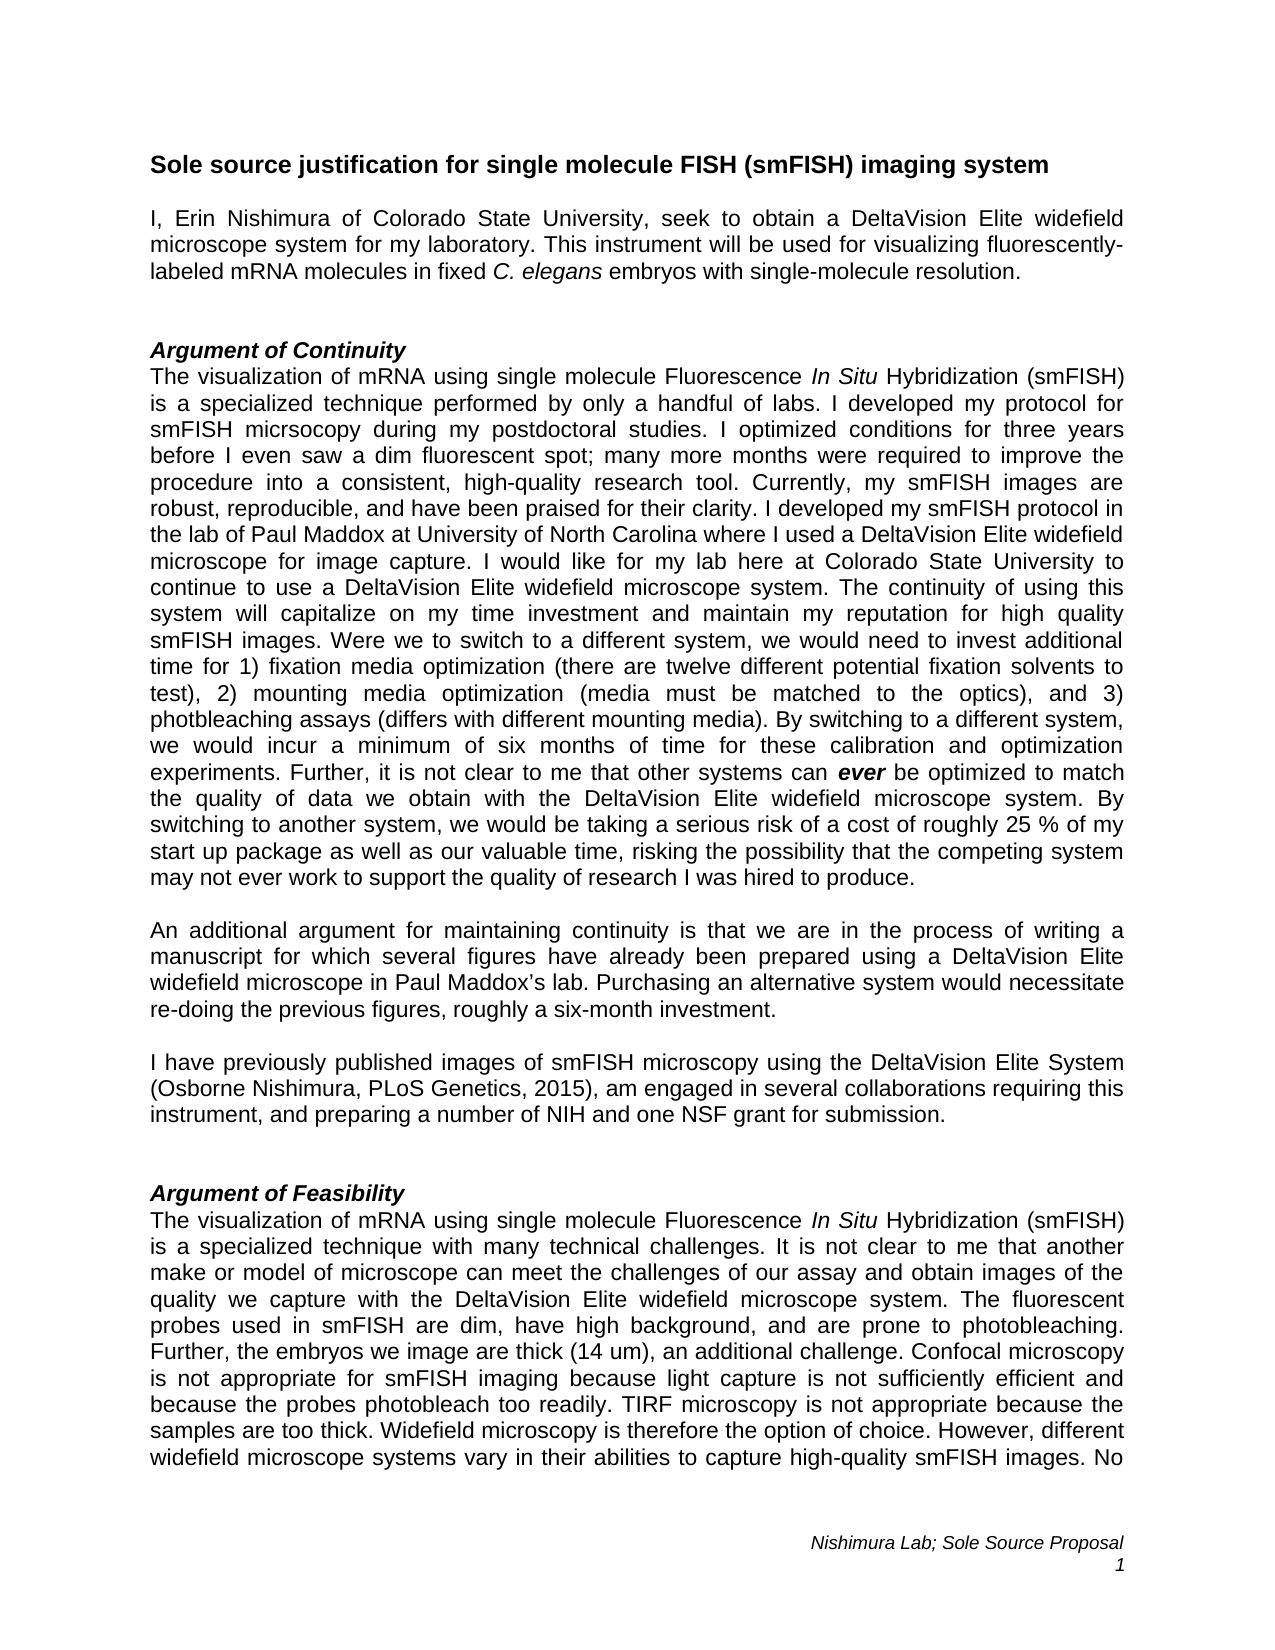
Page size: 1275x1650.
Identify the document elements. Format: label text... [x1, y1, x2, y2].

text An additional argument for maintaining continuity is that we are in the process of writing a manuscript for which several figures have already been prepared using a DeltaVision Elite widefield microscope in Paul Maddox’s lab. Purchasing an alternative system would necessitate re-doing the previous figures, roughly a six-month investment. [150, 917, 1125, 1022]
text Argument of Continuity [150, 337, 1125, 363]
text I, Erin Nishimura of Colorado State University, seek to obtain a DeltaVision Elite widefield microscope system for my laboratory. This instrument will be used for visualizing fluorescently-labeled mRNA molecules in fixed C. elegans embryos with single-molecule resolution. [150, 205, 1125, 284]
text I have previously published images of smFISH microscopy using the DeltaVision Elite System (Osborne Nishimura, PLoS Genetics, 2015), am engaged in several collaborations requiring this instrument, and preparing a number of NIH and one NSF grant for submission. [150, 1048, 1125, 1127]
text The visualization of mRNA using single molecule Fluorescence In Situ Hybridization (smFISH) is a specialized technique performed by only a handful of labs. I developed my protocol for smFISH micrsocopy during my postdoctoral studies. I optimized conditions for three years before I even saw a dim fluorescent spot; many more months were required to improve the procedure into a consistent, high-quality research tool. Currently, my smFISH images are robust, reproducible, and have been praised for their clarity. I developed my smFISH protocol in the lab of Paul Maddox at University of North Carolina where I used a DeltaVision Elite widefield microscope for image capture. I would like for my lab here at Colorado State University to continue to use a DeltaVision Elite widefield microscope system. The continuity of using this system will capitalize on my time investment and maintain my reputation for high quality smFISH images. Were we to switch to a different system, we would need to invest additional time for 1) fixation media optimization (there are twelve different potential fixation solvents to test), 2) mounting media optimization (media must be matched to the optics), and 3) photbleaching assays (differs with different mounting media). By switching to a different system, we would incur a minimum of six months of time for these calibration and optimization experiments. Further, it is not clear to me that other systems can ever be optimized to match the quality of data we obtain with the DeltaVision Elite widefield microscope system. By switching to another system, we would be taking a serious risk of a cost of roughly 25 % of my start up package as well as our valuable time, risking the possibility that the competing system may not ever work to support the quality of research I was hired to produce. [150, 363, 1125, 890]
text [150, 1207, 1125, 1470]
text Argument of Feasibility [150, 1180, 1125, 1207]
text Sole source justification for single molecule FISH (smFISH) imaging system [150, 150, 1125, 179]
